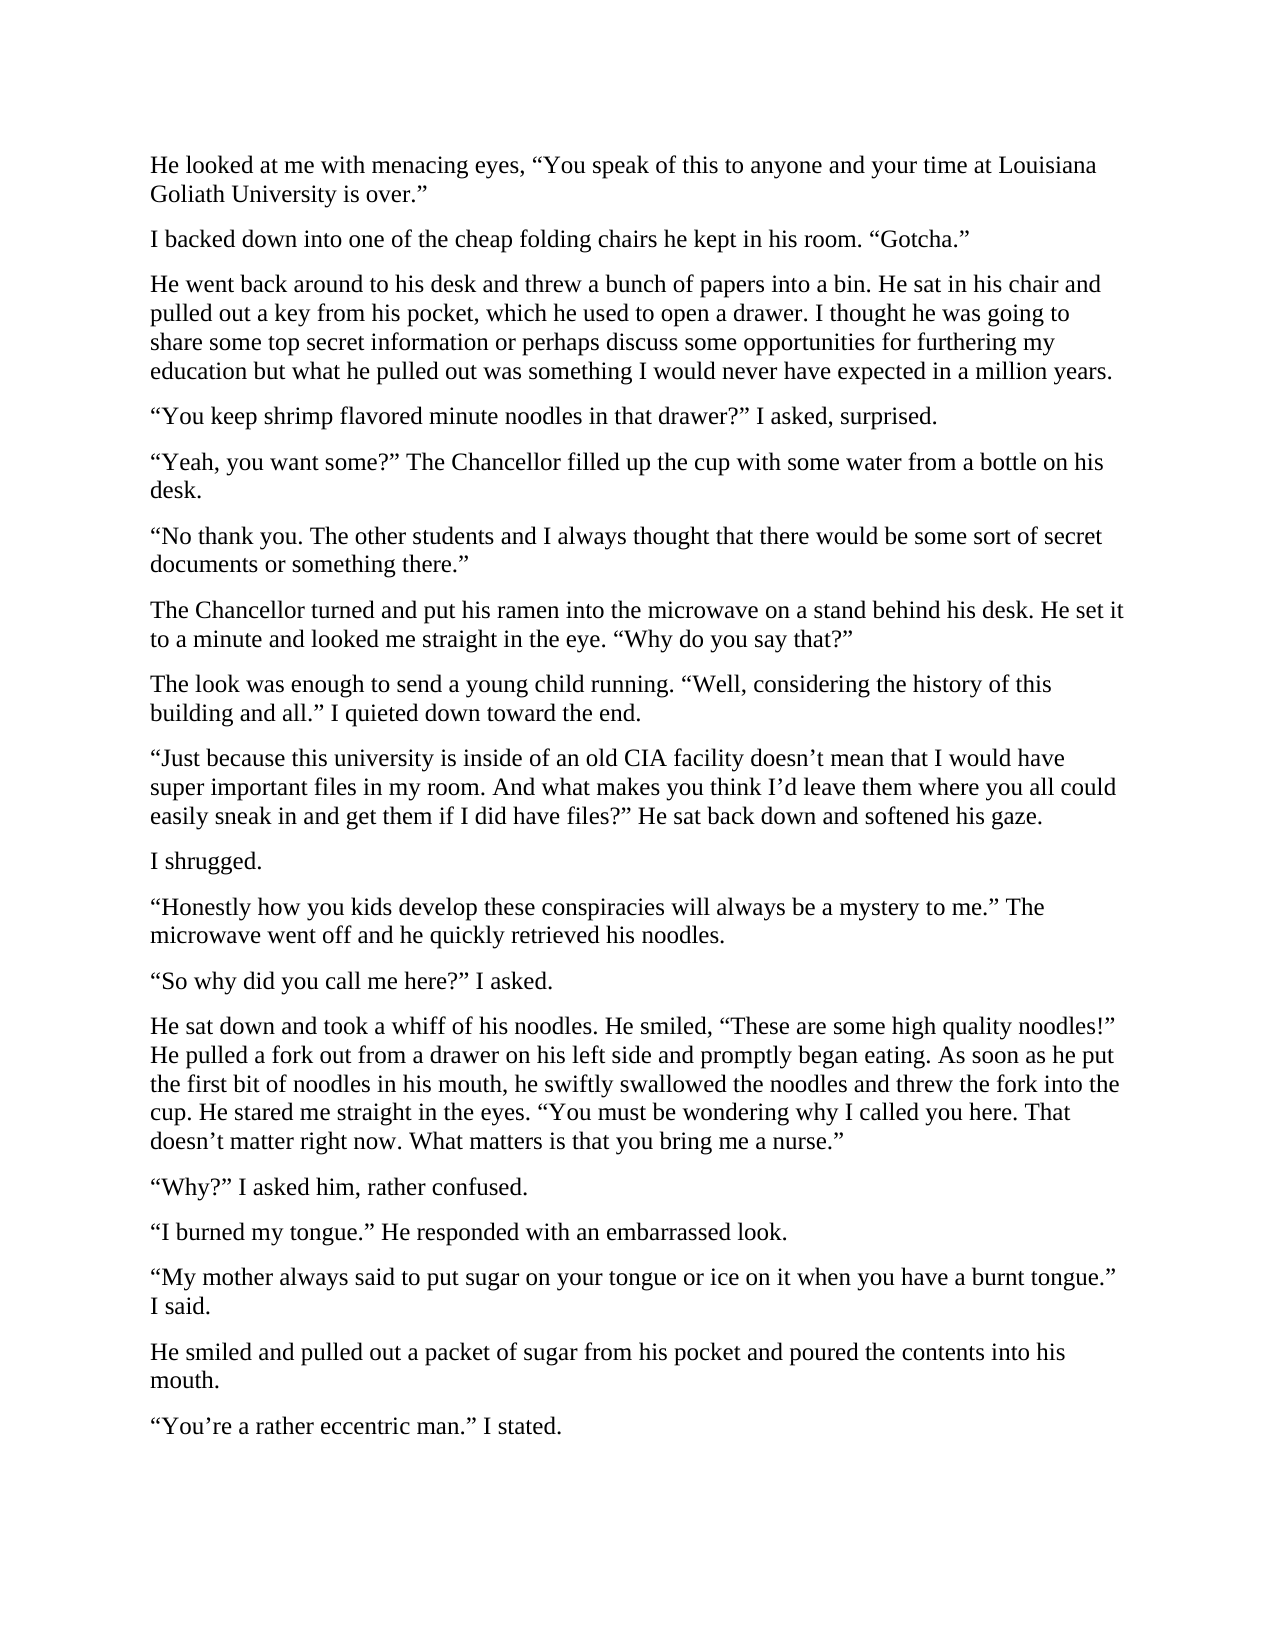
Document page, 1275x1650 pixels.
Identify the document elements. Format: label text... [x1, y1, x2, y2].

text “Honestly how you kids develop these conspiracies will always be a mystery to me.” The microwave went off and he quickly retrieved his noodles. [150, 892, 1125, 949]
text He sat down and took a whiff of his noodles. He smiled, “These are some high quality noodles!” He pulled a fork out from a drawer on his left side and promptly began eating. As soon as he put the first bit of noodles in his mouth, he swiftly swallowed the noodles and threw the fork into the cup. He stared me straight in the eyes. “You must be wondering why I called you here. That doesn’t matter right now. What matters is that you bring me a nurse.” [150, 1011, 1125, 1155]
text “So why did you call me here?” I asked. [150, 966, 1125, 994]
text “Why?” I asked him, rather confused. [150, 1172, 1125, 1200]
text “No thank you. The other students and I always thought that there would be some sort of secret documents or something there.” [150, 521, 1125, 578]
text “Just because this university is inside of an old CIA facility doesn’t mean that I would have super important files in my room. And what makes you think I’d leave them where you all could easily sneak in and get them if I did have files?” He sat back down and softened his gaze. [150, 743, 1125, 829]
text I backed down into one of the cheap folding chairs he kept in his room. “Gotcha.” [150, 224, 1125, 253]
text I shrugged. [150, 846, 1125, 875]
text The Chancellor turned and put his ramen into the microwave on a stand behind his desk. He set it to a minute and looked me straight in the eye. “Why do you say that?” [150, 595, 1125, 652]
text The look was enough to send a young child running. “Well, considering the history of this building and all.” I quieted down toward the end. [150, 669, 1125, 727]
text “I burned my tongue.” He responded with an embarrassed look. [150, 1217, 1125, 1246]
text He went back around to his desk and threw a bunch of papers into a bin. He sat in his chair and pulled out a key from his pocket, which he used to open a drawer. I thought he was going to share some top secret information or perhaps discuss some opportunities for furthering my education but what he pulled out was something I would never have expected in a million years. [150, 269, 1125, 384]
text He looked at me with menacing eyes, “You speak of this to anyone and your time at Louisiana Goliath University is over.” [150, 150, 1125, 207]
text He smiled and pulled out a packet of sugar from his pocket and poured the contents into his mouth. [150, 1337, 1125, 1394]
text “You’re a rather eccentric man.” I stated. [150, 1411, 1125, 1439]
text “My mother always said to put sugar on your tongue or ice on it when you have a burnt tongue.” I said. [150, 1262, 1125, 1320]
text “You keep shrimp flavored minute noodles in that drawer?” I asked, surprised. [150, 401, 1125, 430]
text “Yeah, you want some?” The Chancellor filled up the cup with some water from a bottle on his desk. [150, 447, 1125, 504]
